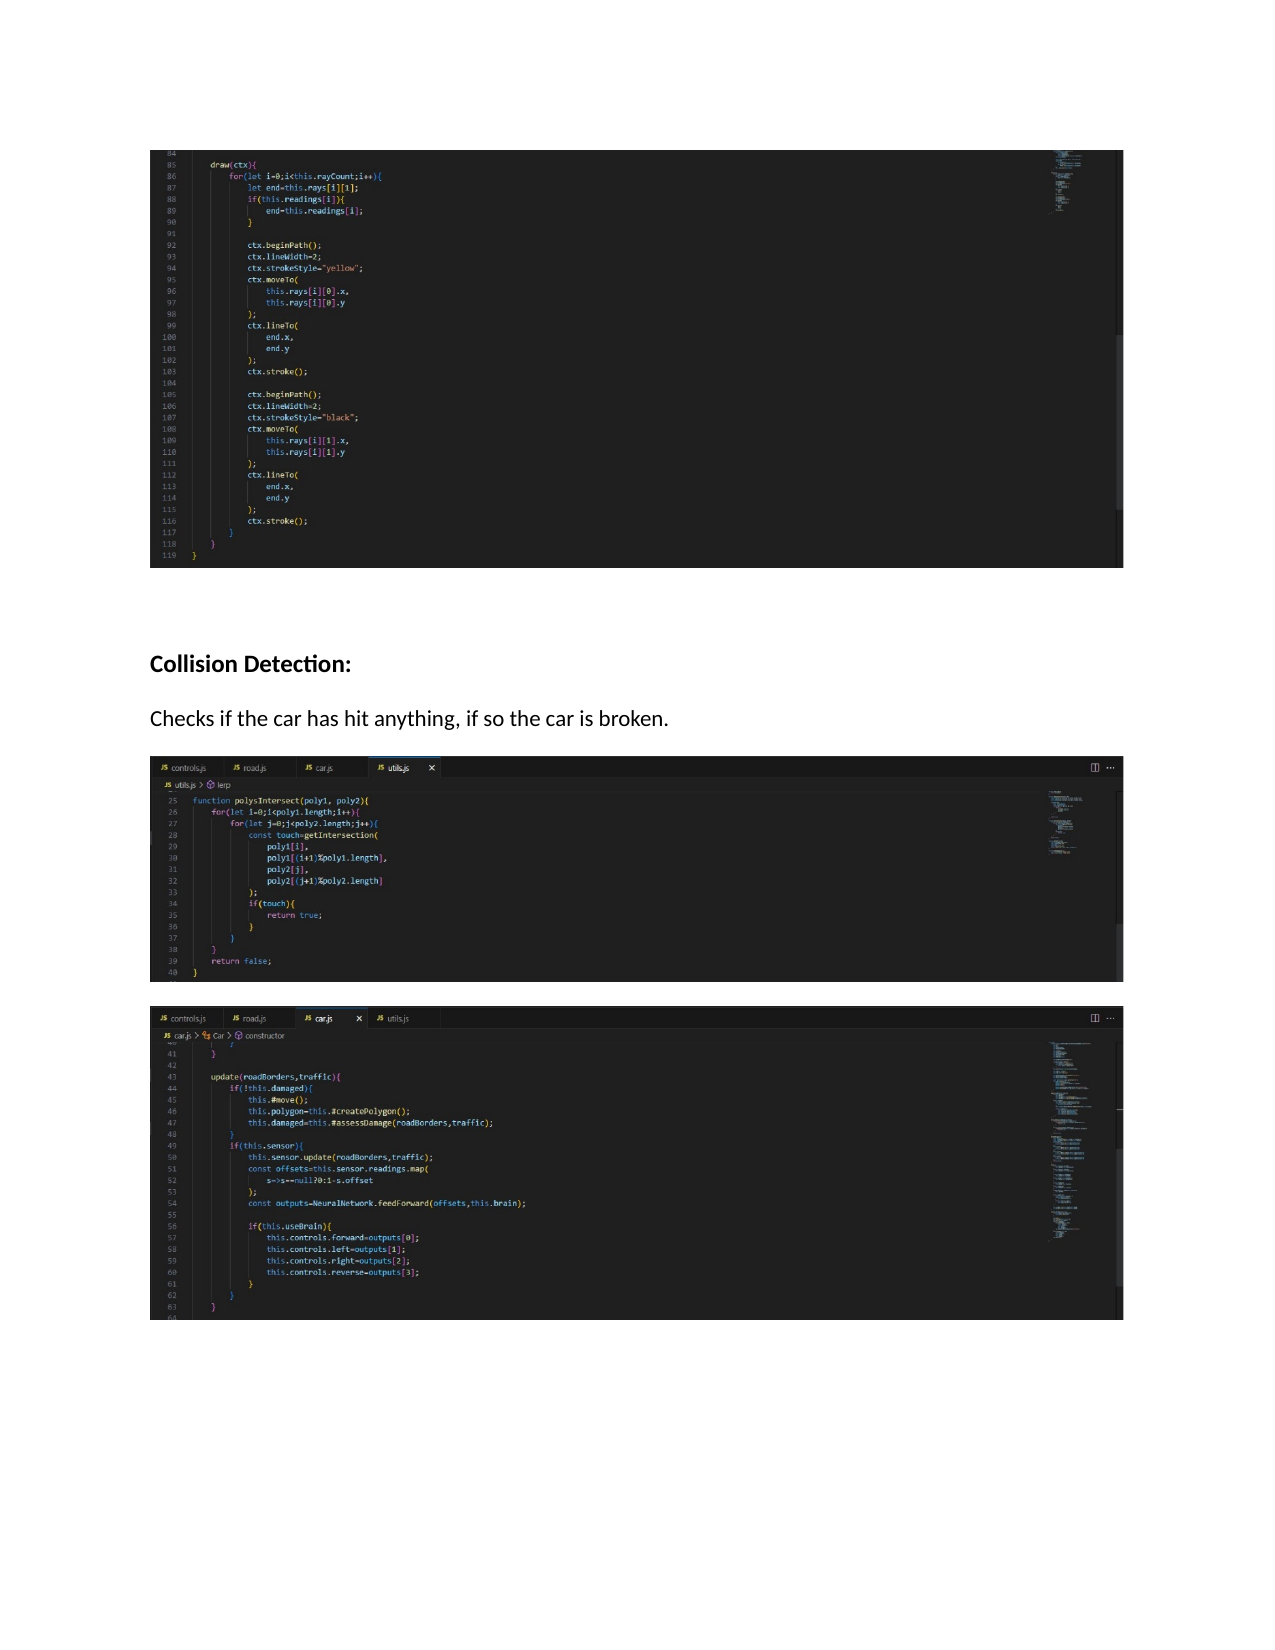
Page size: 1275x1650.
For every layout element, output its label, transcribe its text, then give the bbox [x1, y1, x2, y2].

text Collision Detection: [150, 648, 1125, 678]
picture [150, 756, 1124, 982]
text Checks if the car has hit anything, if so the car is broken. [150, 704, 1125, 732]
picture [150, 150, 1124, 568]
picture [150, 1006, 1124, 1320]
